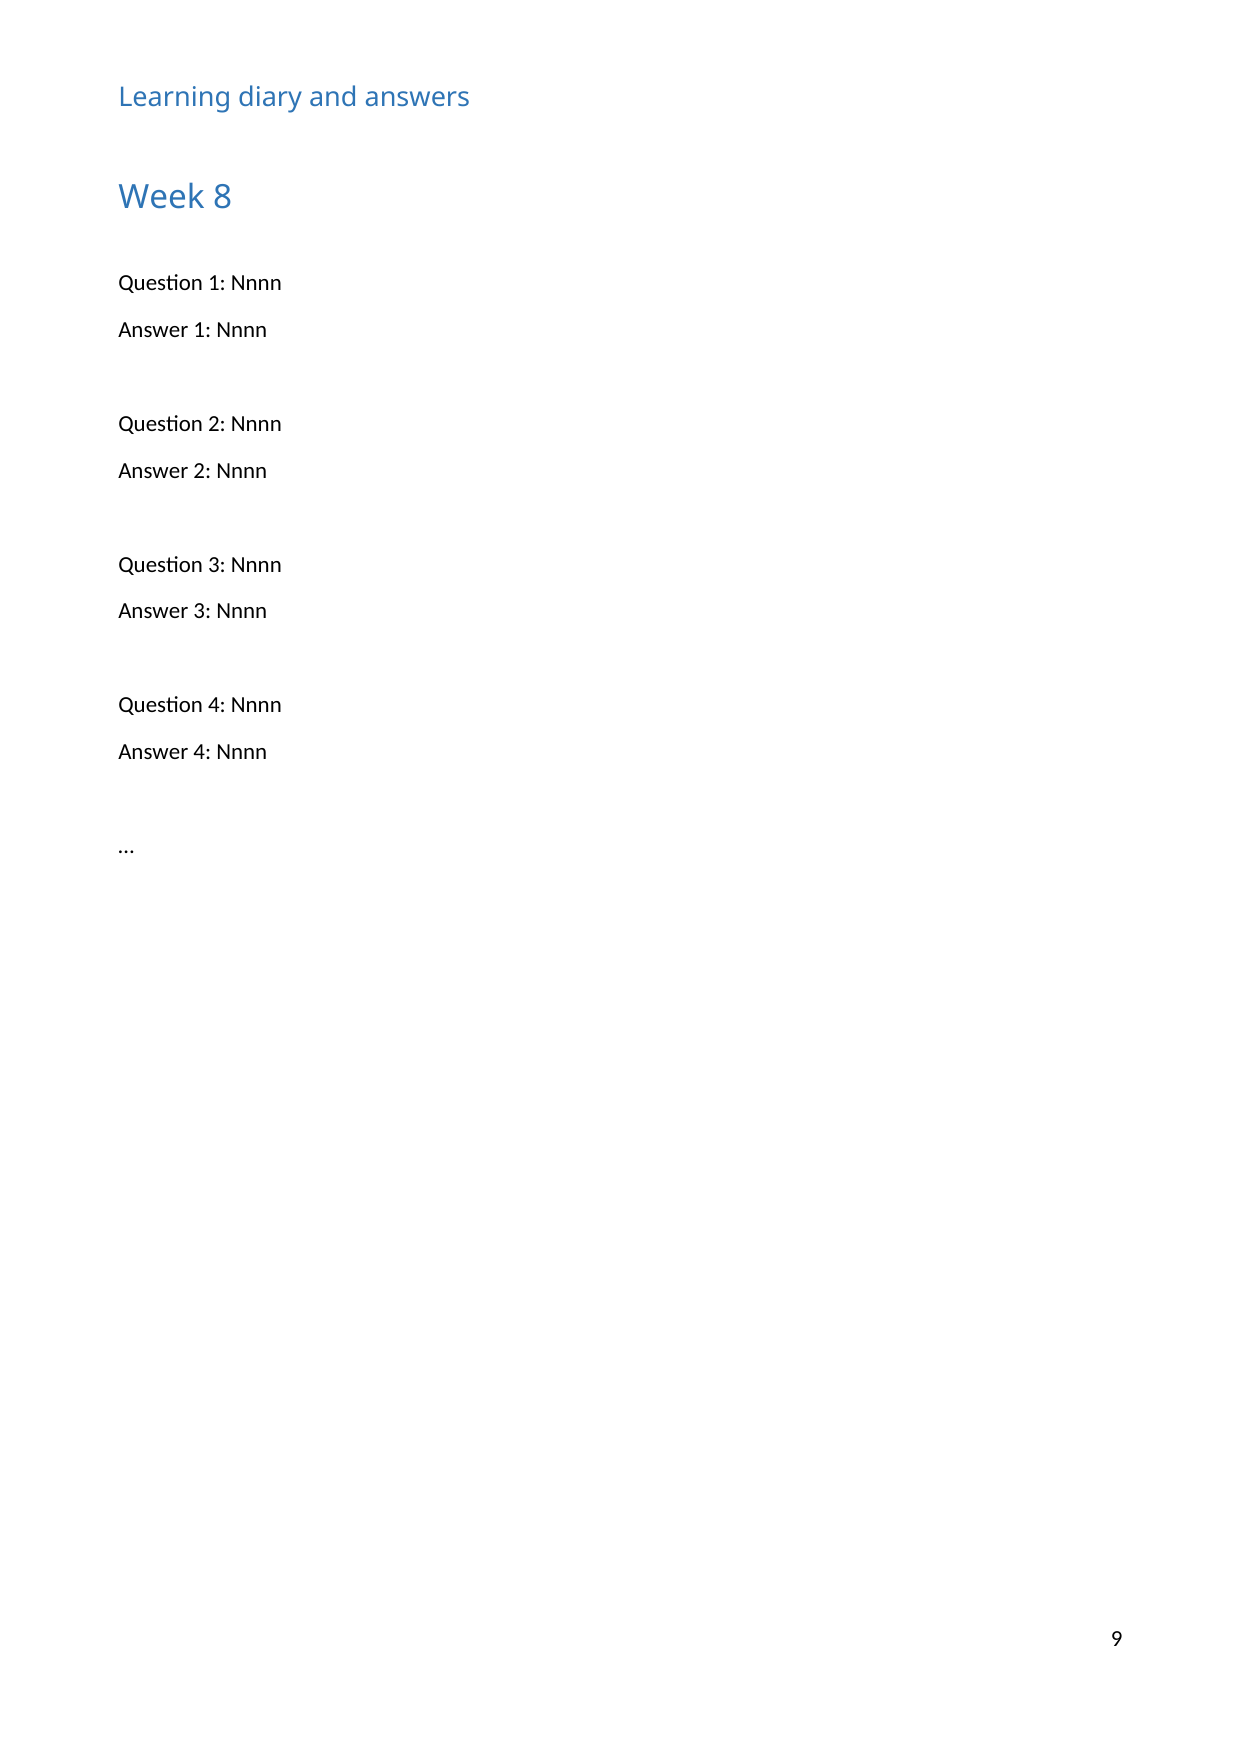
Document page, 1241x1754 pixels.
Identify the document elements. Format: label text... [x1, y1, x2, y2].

text Answer 2: Nnnn [118, 456, 1122, 484]
text Question 3: Nnnn [118, 550, 1122, 578]
text Question 4: Nnnn [118, 690, 1122, 718]
text Answer 1: Nnnn [118, 315, 1122, 343]
text Question 2: Nnnn [118, 409, 1122, 437]
text Answer 3: Nnnn [118, 597, 1122, 624]
subtitle Week 8 [118, 173, 1122, 218]
text … [118, 831, 1122, 859]
text Question 1: Nnnn [118, 268, 1122, 296]
text Answer 4: Nnnn [118, 737, 1122, 765]
